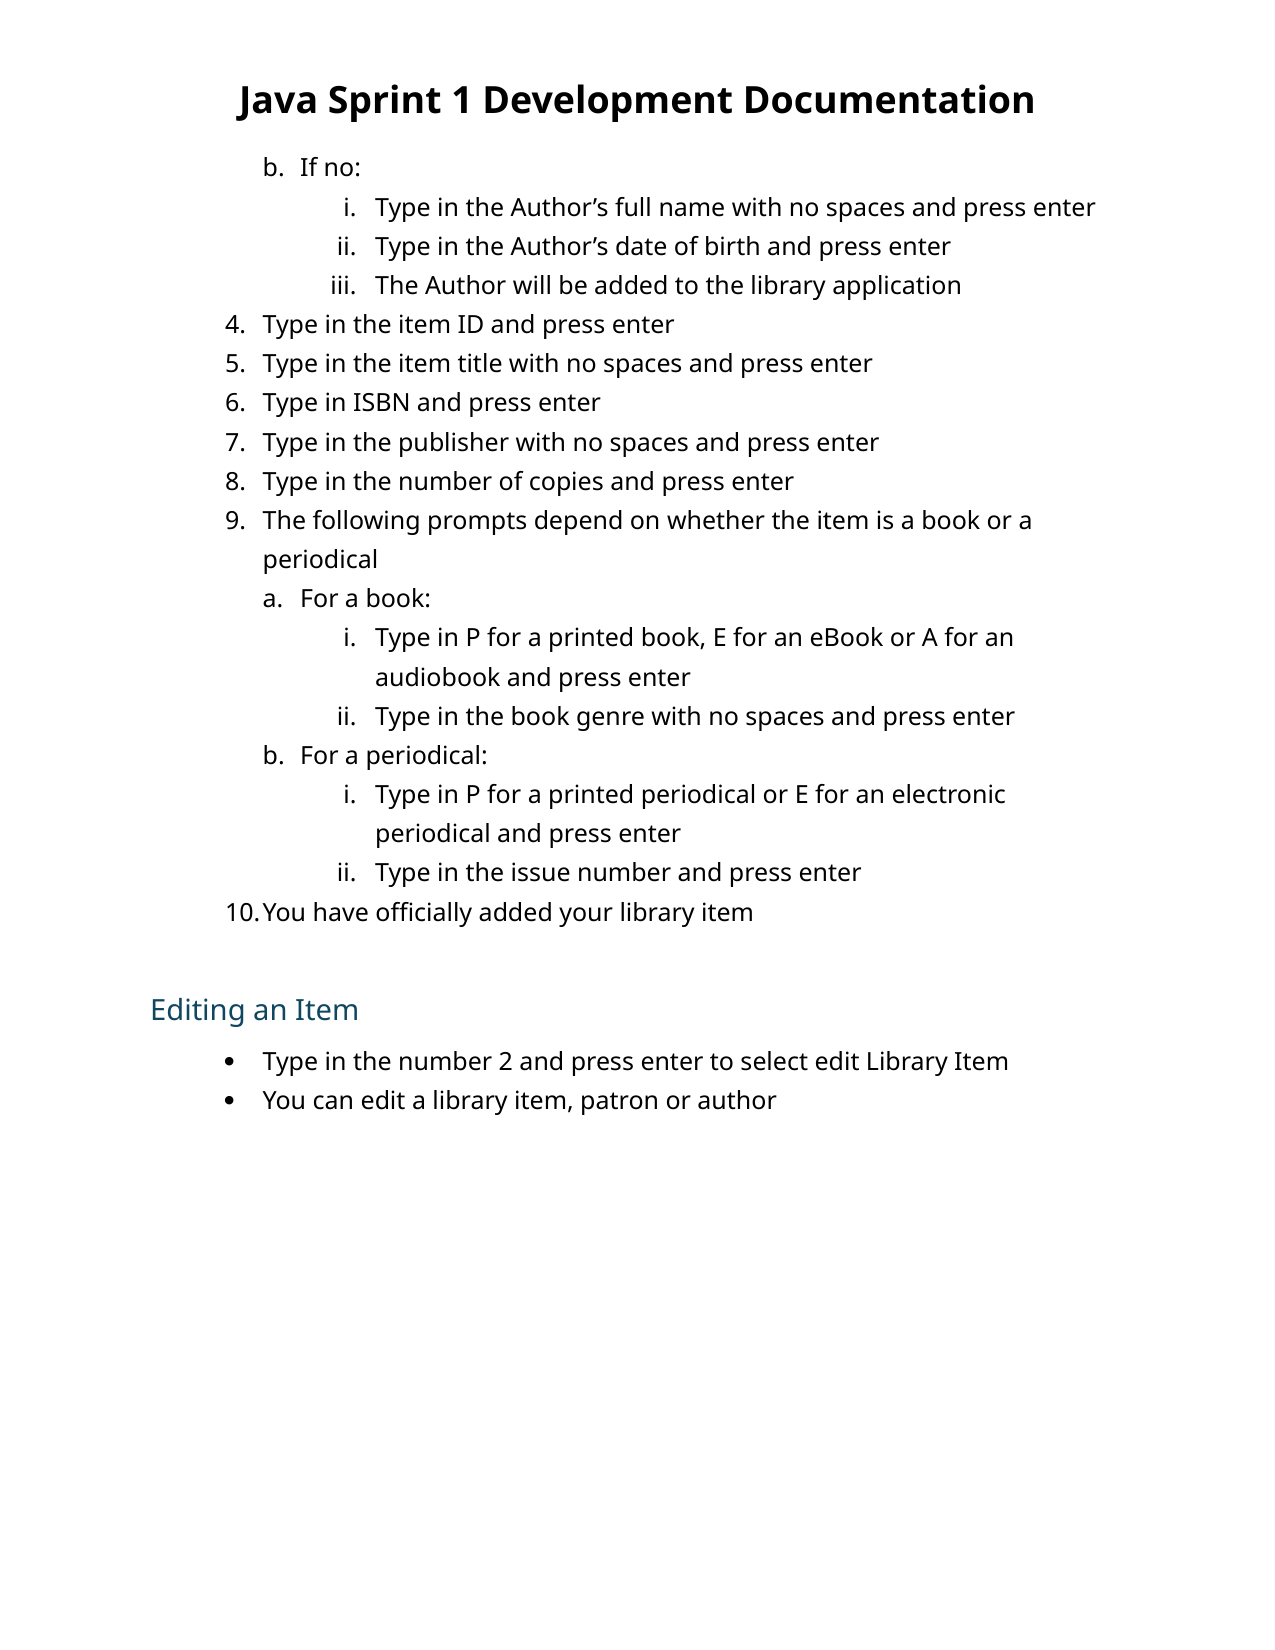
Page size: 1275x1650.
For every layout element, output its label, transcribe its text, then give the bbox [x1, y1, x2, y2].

list You can edit a library item, patron or author [225, 1082, 1125, 1116]
list Type in P for a printed book, E for an eBook or A for an audiobook and press enter [356, 620, 1125, 693]
list Type in P for a printed periodical or E for an electronic periodical and press enter [356, 777, 1125, 850]
list For a book: [262, 581, 1125, 615]
list Type in the publisher with no spaces and press enter [225, 424, 1125, 458]
subtitle Editing an Item [150, 989, 1125, 1029]
list Type in the item title with no spaces and press enter [225, 346, 1125, 380]
list The following prompts depend on whether the item is a book or a periodical [225, 502, 1125, 576]
list Type in the book genre with no spaces and press enter [356, 698, 1125, 732]
list Type in the issue number and press enter [356, 855, 1125, 889]
list Type in the item ID and press enter [225, 307, 1125, 341]
list Type in ISBN and press enter [225, 385, 1125, 419]
list You have officially added your library item [225, 894, 1125, 928]
list For a periodical: [262, 737, 1125, 772]
list Type in the number 2 and press enter to select edit Library Item [225, 1043, 1125, 1077]
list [356, 189, 1125, 223]
list Type in the number of copies and press enter [225, 463, 1125, 497]
list Type in the Author’s date of birth and press enter [356, 228, 1125, 262]
list If no: [262, 150, 1125, 184]
list The Author will be added to the library application [356, 267, 1125, 302]
